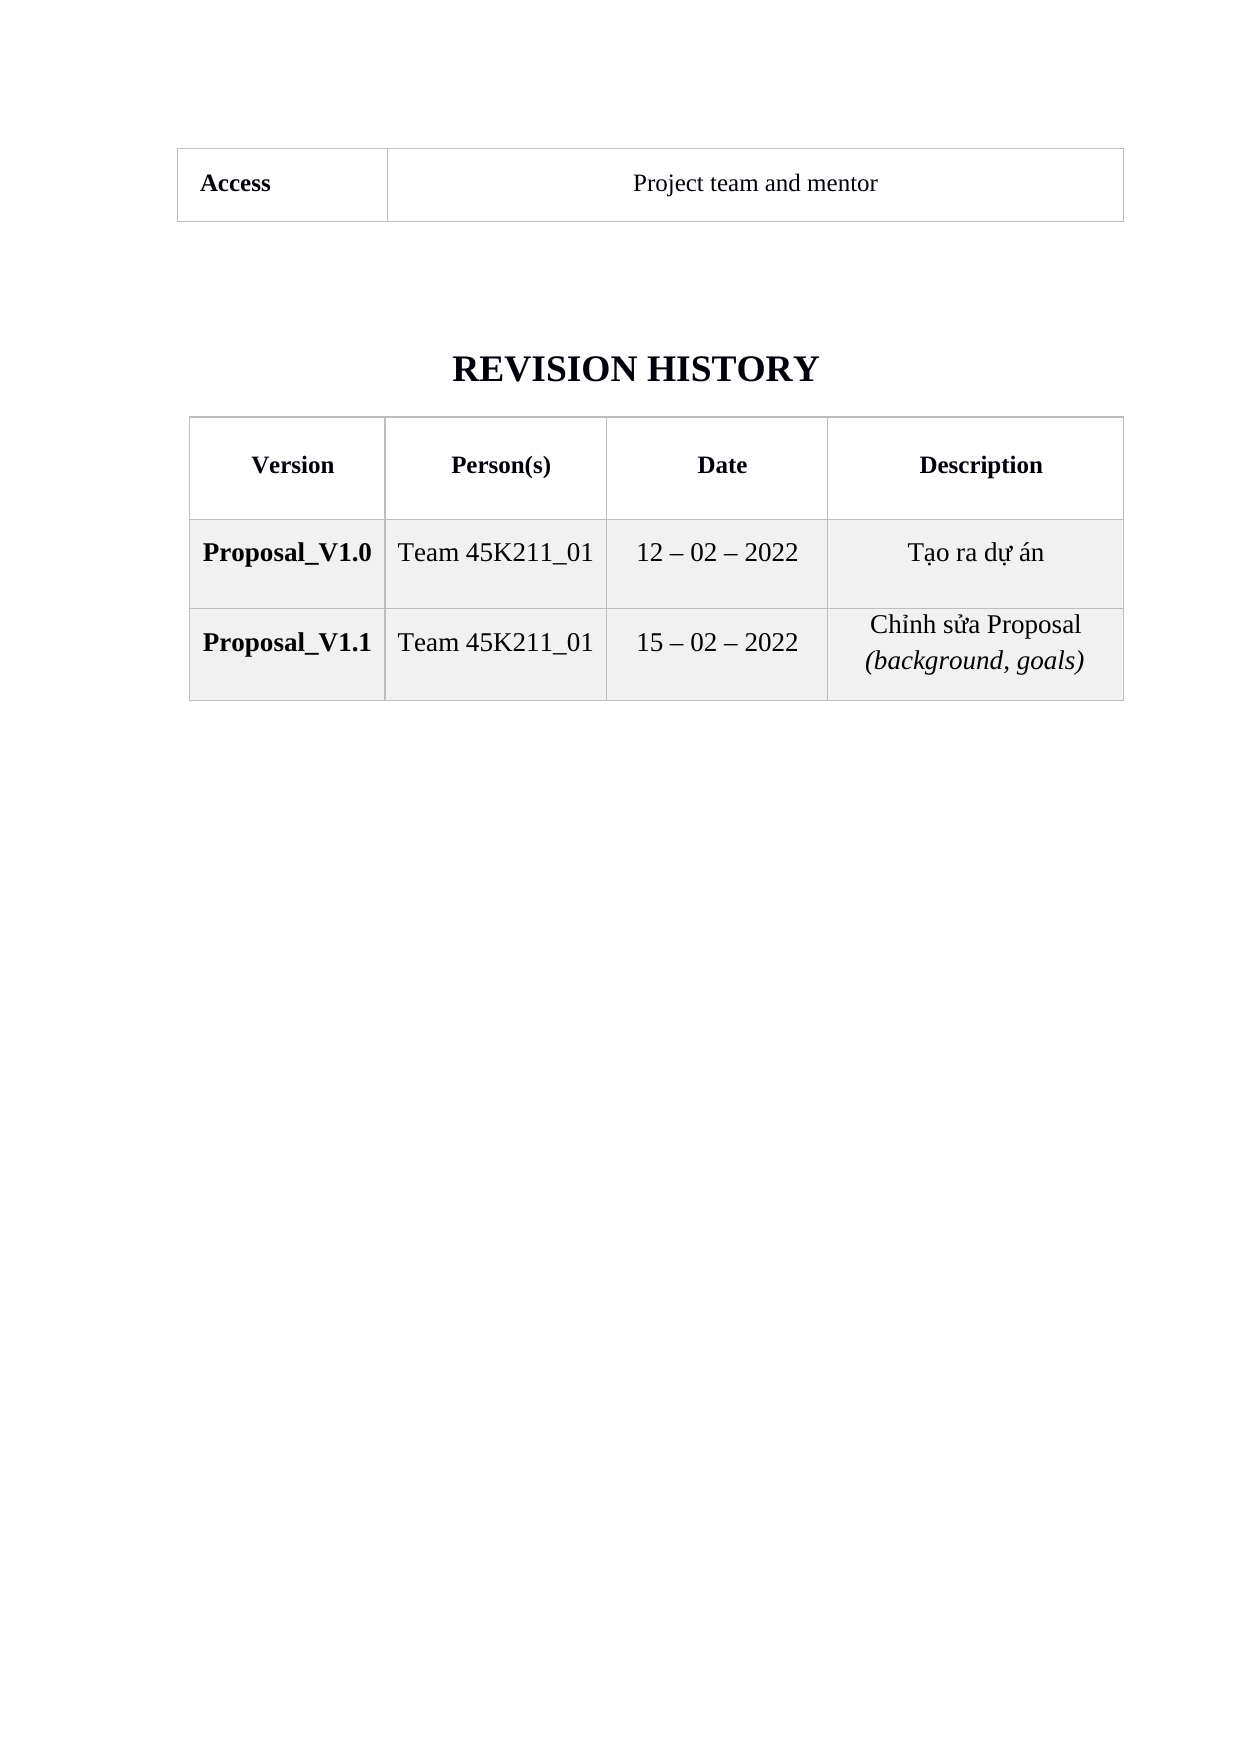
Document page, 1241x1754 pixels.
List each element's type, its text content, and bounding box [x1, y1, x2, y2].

table_cell 12 – 02 – 2022 [607, 520, 827, 608]
table_header Description [828, 418, 1123, 519]
table_cell 15 – 02 – 2022 [607, 609, 827, 700]
text REVISION HISTORY [177, 346, 1094, 389]
table_header Person(s) [386, 418, 606, 519]
table_cell Team 45K211_01 [386, 520, 606, 608]
table_cell Access [178, 149, 387, 221]
table_header Version [190, 418, 384, 519]
table_cell Project team and mentor [388, 149, 1123, 221]
table_cell Proposal_V1.1 [190, 609, 384, 700]
table_cell Chỉnh sửa Proposal (background, goals) [828, 609, 1123, 700]
table_cell Tạo ra dự án [828, 520, 1123, 608]
table_header Date [607, 418, 827, 519]
table_cell Proposal_V1.0 [190, 520, 384, 608]
table_cell Team 45K211_01 [386, 609, 606, 700]
